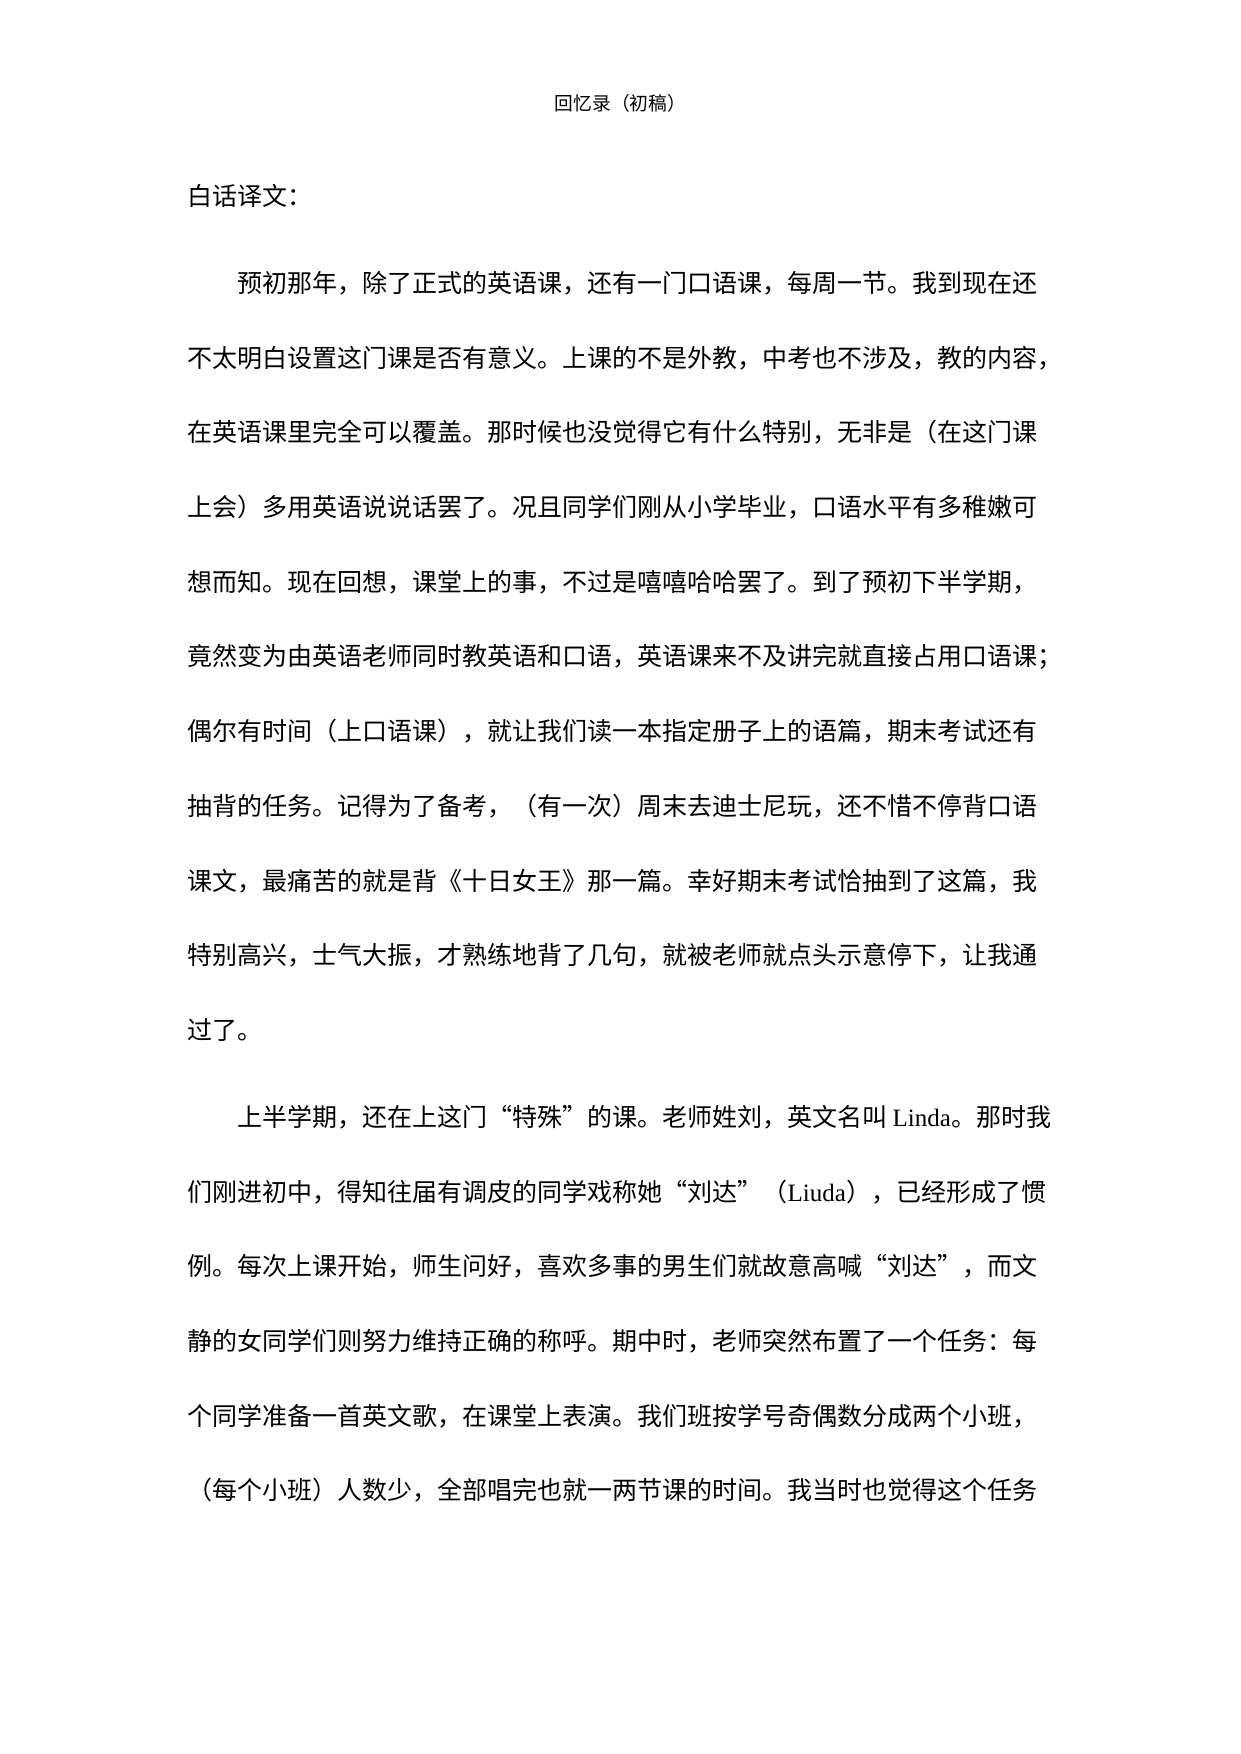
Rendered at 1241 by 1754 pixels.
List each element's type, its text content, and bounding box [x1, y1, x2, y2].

text 白话译文： [187, 162, 1053, 227]
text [187, 1083, 1053, 1521]
text 预初那年，除了正式的英语课，还有一门口语课，每周一节。我到现在还不太明白设置这门课是否有意义。上课的不是外教，中考也不涉及，教的内容，在英语课里完全可以覆盖。那时候也没觉得它有什么特别，无非是（在这门课上会）多用英语说说话罢了。况且同学们刚从小学毕业，口语水平有多稚嫩可想而知。现在回想，课堂上的事，不过是嘻嘻哈哈罢了。到了预初下半学期，竟然变为由英语老师同时教英语和口语，英语课来不及讲完就直接占用口语课；偶尔有时间（上口语课），就让我们读一本指定册子上的语篇，期末考试还有抽背的任务。记得为了备考，（有一次）周末去迪士尼玩，还不惜不停背口语课文，最痛苦的就是背《十日女王》那一篇。幸好期末考试恰抽到了这篇，我特别高兴，士气大振，才熟练地背了几句，就被老师就点头示意停下，让我通过了。 [187, 249, 1053, 1061]
